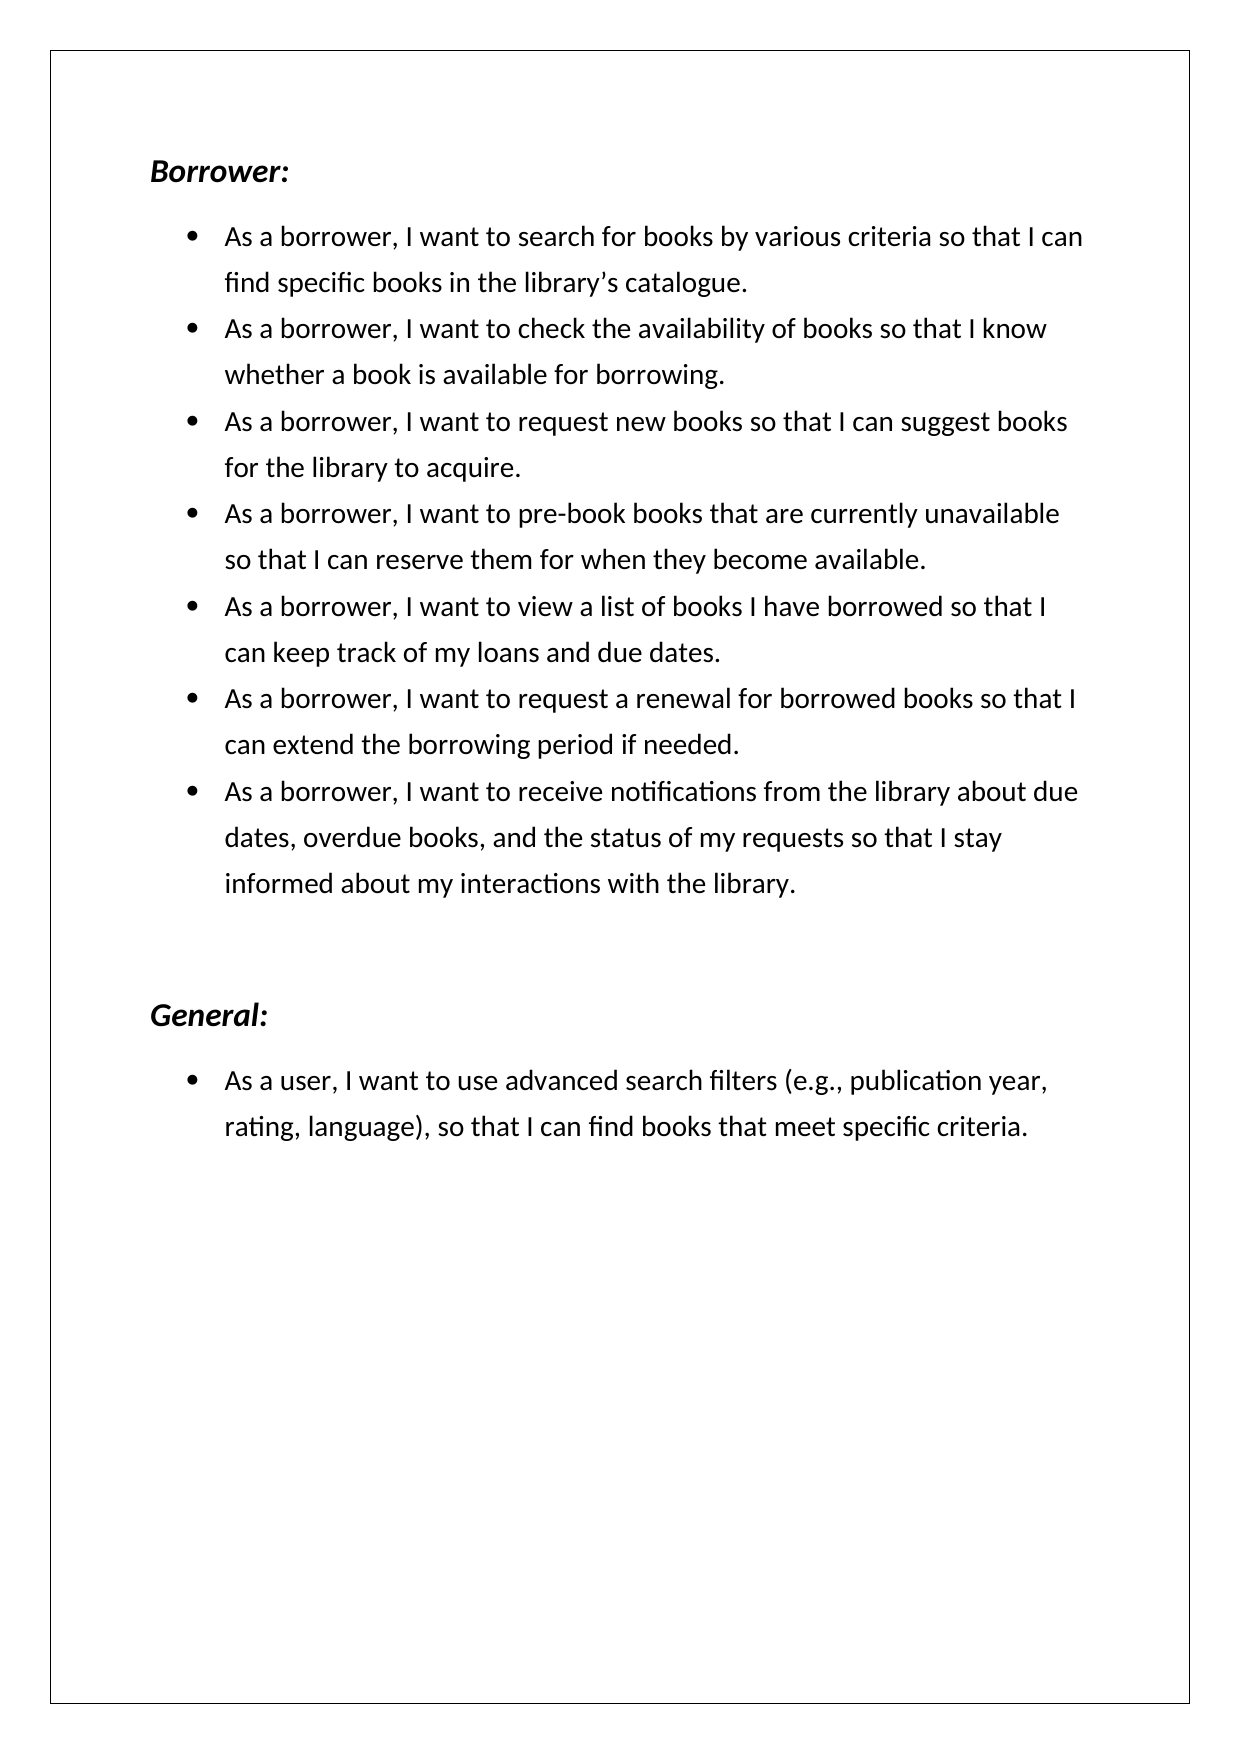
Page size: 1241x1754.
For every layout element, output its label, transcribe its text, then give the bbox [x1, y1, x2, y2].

list As a borrower, I want to pre-book books that are currently unavailable so that I can reserve them for when they become available. [187, 495, 1090, 577]
list As a borrower, I want to receive notifications from the library about due dates, overdue books, and the status of my requests so that I stay informed about my interactions with the library. [187, 773, 1090, 901]
text General: [150, 994, 1090, 1035]
text Borrower: [150, 150, 1090, 191]
list As a borrower, I want to search for books by various criteria so that I can find specific books in the library’s catalogue. [187, 218, 1090, 299]
list As a user, I want to use advanced search filters (e.g., publication year, rating, language), so that I can find books that meet specific criteria. [187, 1062, 1090, 1143]
list As a borrower, I want to request a renewal for borrowed books so that I can extend the borrowing period if needed. [187, 680, 1090, 762]
list As a borrower, I want to view a list of books I have borrowed so that I can keep track of my loans and due dates. [187, 588, 1090, 669]
list As a borrower, I want to check the availability of books so that I know whether a book is available for borrowing. [187, 310, 1090, 392]
list As a borrower, I want to request new books so that I can suggest books for the library to acquire. [187, 403, 1090, 484]
